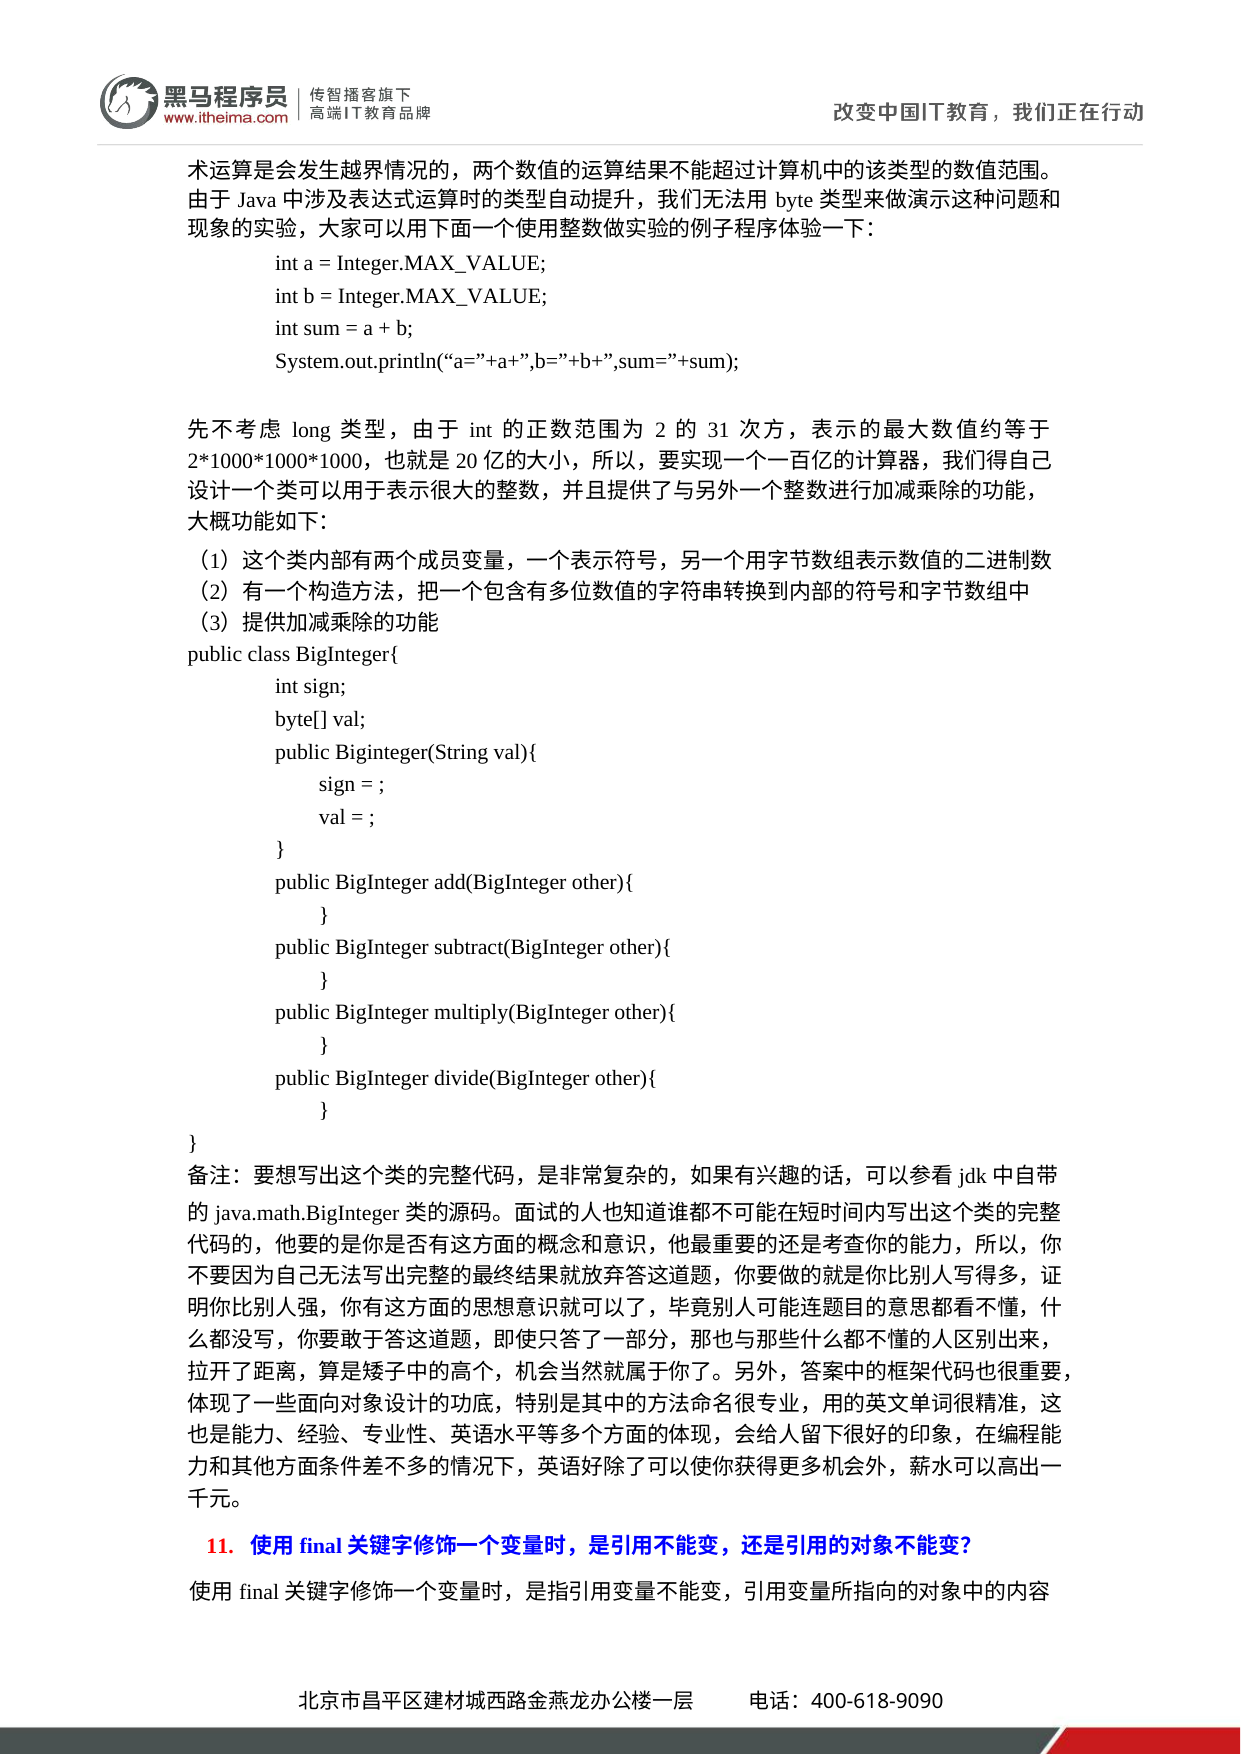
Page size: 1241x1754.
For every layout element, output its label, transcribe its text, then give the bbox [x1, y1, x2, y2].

text public Biginteger(String val){ [275, 739, 1090, 764]
text （1）这个类内部有两个成员变量，一个表示符号，另一个用字节数组表示数值的二进制数（2）有一个构造方法，把一个包含有多位数值的字符串转换到内部的符号和字节数组中（3）提供加减乘除的功能 [187, 543, 1052, 637]
picture [0, 1667, 1241, 1754]
text 备注：要想写出这个类的完整代码，是非常复杂的，如果有兴趣的话，可以参看 jdk 中自带 [187, 1162, 1090, 1189]
text byte[] val; [275, 706, 1090, 731]
text public BigInteger multiply(BigInteger other){ [275, 999, 1090, 1024]
text 北京市昌平区建材城西路金燕龙办公楼一层 电话：400-618-9090 [150, 1686, 1092, 1714]
text sign = ; [319, 771, 1090, 796]
text int sign; [275, 673, 1090, 699]
text 使用 final 关键字修饰一个变量时，是指引用变量不能变，引用变量所指向的对象中的内容 [150, 1578, 1089, 1605]
text public class BigInteger{ [187, 641, 1090, 666]
text int sum = a + b; [275, 315, 1090, 340]
text public BigInteger add(BigInteger other){ [275, 869, 1090, 894]
text public BigInteger subtract(BigInteger other){ [275, 934, 1090, 959]
text int a = Integer.MAX_VALUE; [275, 250, 1090, 275]
text 先不考虑 long 类型，由于 int 的正数范围为 2 的 31 次方，表示的最大数值约等于2*1000*1000*1000，也就是 20 亿的大小，所以，要实现一个一百亿的计算器，我们得自己设计一个类可以用于表示很大的整数，并且提供了与另外一个整数进行加减乘除的功能，大概功能如下： [187, 413, 1052, 535]
text val = ; [319, 804, 1090, 829]
text System.out.println(“a=”+a+”,b=”+b+”,sum=”+sum); [275, 348, 1090, 373]
list java.math.BigInteger 类的源码。面试的人也知道谁都不可能在短时间内写出这个类的完整代码的，他要的是你是否有这方面的概念和意识，他最重要的还是考查你的能力，所以，你不要因为自己无法写出完整的最终结果就放弃答这道题，你要做的就是你比别人写得多，证明你比别人强，你有这方面的思想意识就可以了，毕竟别人可能连题目的意思都看不懂，什么都没写，你要敢于答这道题，即使只答了一部分，那也与那些什么都不懂的人区别出来，拉开了距离，算是矮子中的高个，机会当然就属于你了。另外，答案中的框架代码也很重要，体现了一些面向对象设计的功底，特别是其中的方法命名很专业，用的英文单词很精准，这也是能力、经验、专业性、英语水平等多个方面的体现，会给人留下很好的印象，在编程能力和其他方面条件差不多的情况下，英语好除了可以使你获得更多机会外，薪水可以高出一千元。 [187, 1195, 1062, 1513]
text 术运算是会发生越界情况的，两个数值的运算结果不能超过计算机中的该类型的数值范围。由于 Java 中涉及表达式运算时的类型自动提升，我们无法用 byte 类型来做演示这种问题和现象的实验，大家可以用下面一个使用整数做实验的例子程序体验一下： [187, 155, 1062, 242]
text } [187, 1130, 1090, 1155]
text } [319, 1097, 1090, 1122]
text public BigInteger divide(BigInteger other){ [275, 1064, 1090, 1090]
text } [319, 1032, 1090, 1057]
text } [319, 967, 1090, 992]
list 使用 final 关键字修饰一个变量时，是引用不能变，还是引用的对象不能变？ [206, 1532, 1090, 1559]
picture [0, 3, 1241, 153]
text } [319, 902, 1090, 927]
text int b = Integer.MAX_VALUE; [275, 283, 1090, 308]
text } [275, 836, 1090, 862]
